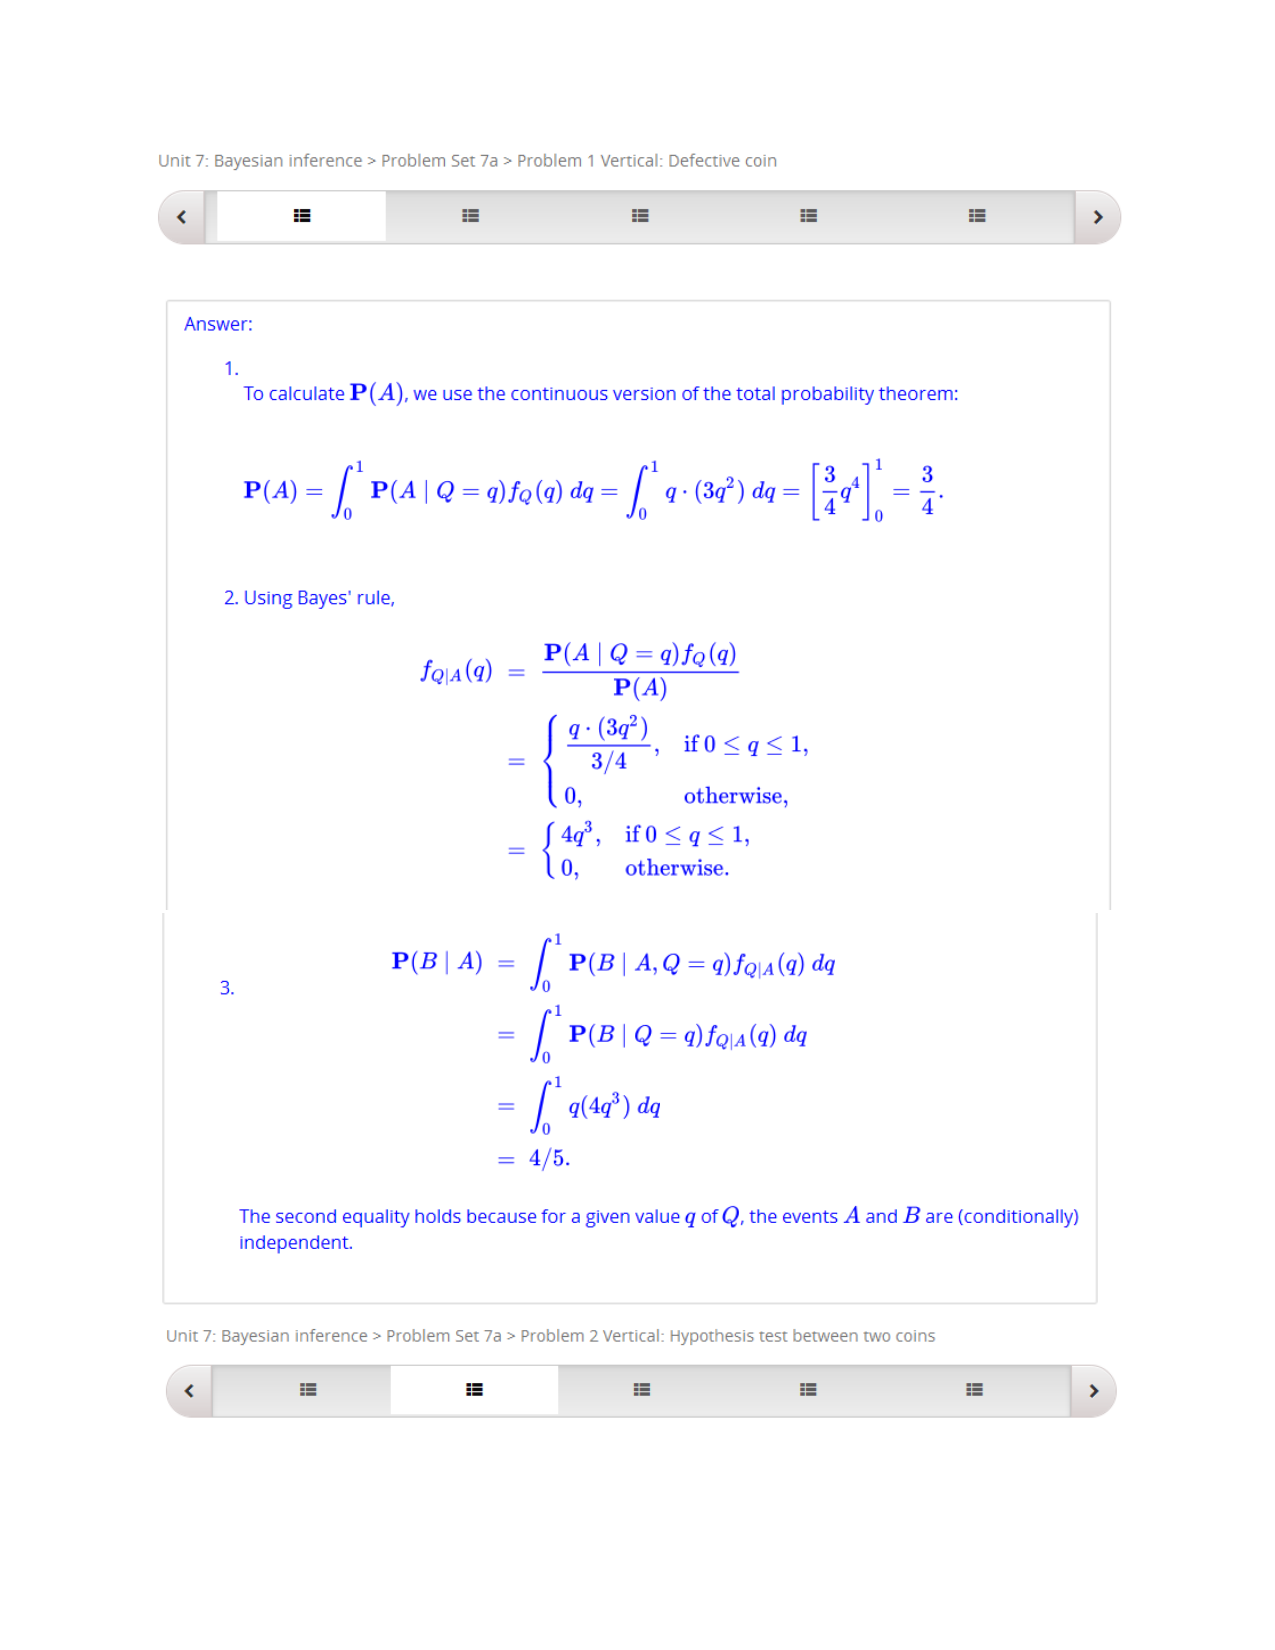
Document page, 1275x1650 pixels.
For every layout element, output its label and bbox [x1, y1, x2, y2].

picture [150, 285, 1125, 910]
picture [150, 1321, 1125, 1435]
picture [150, 150, 1125, 261]
picture [150, 913, 1125, 1318]
